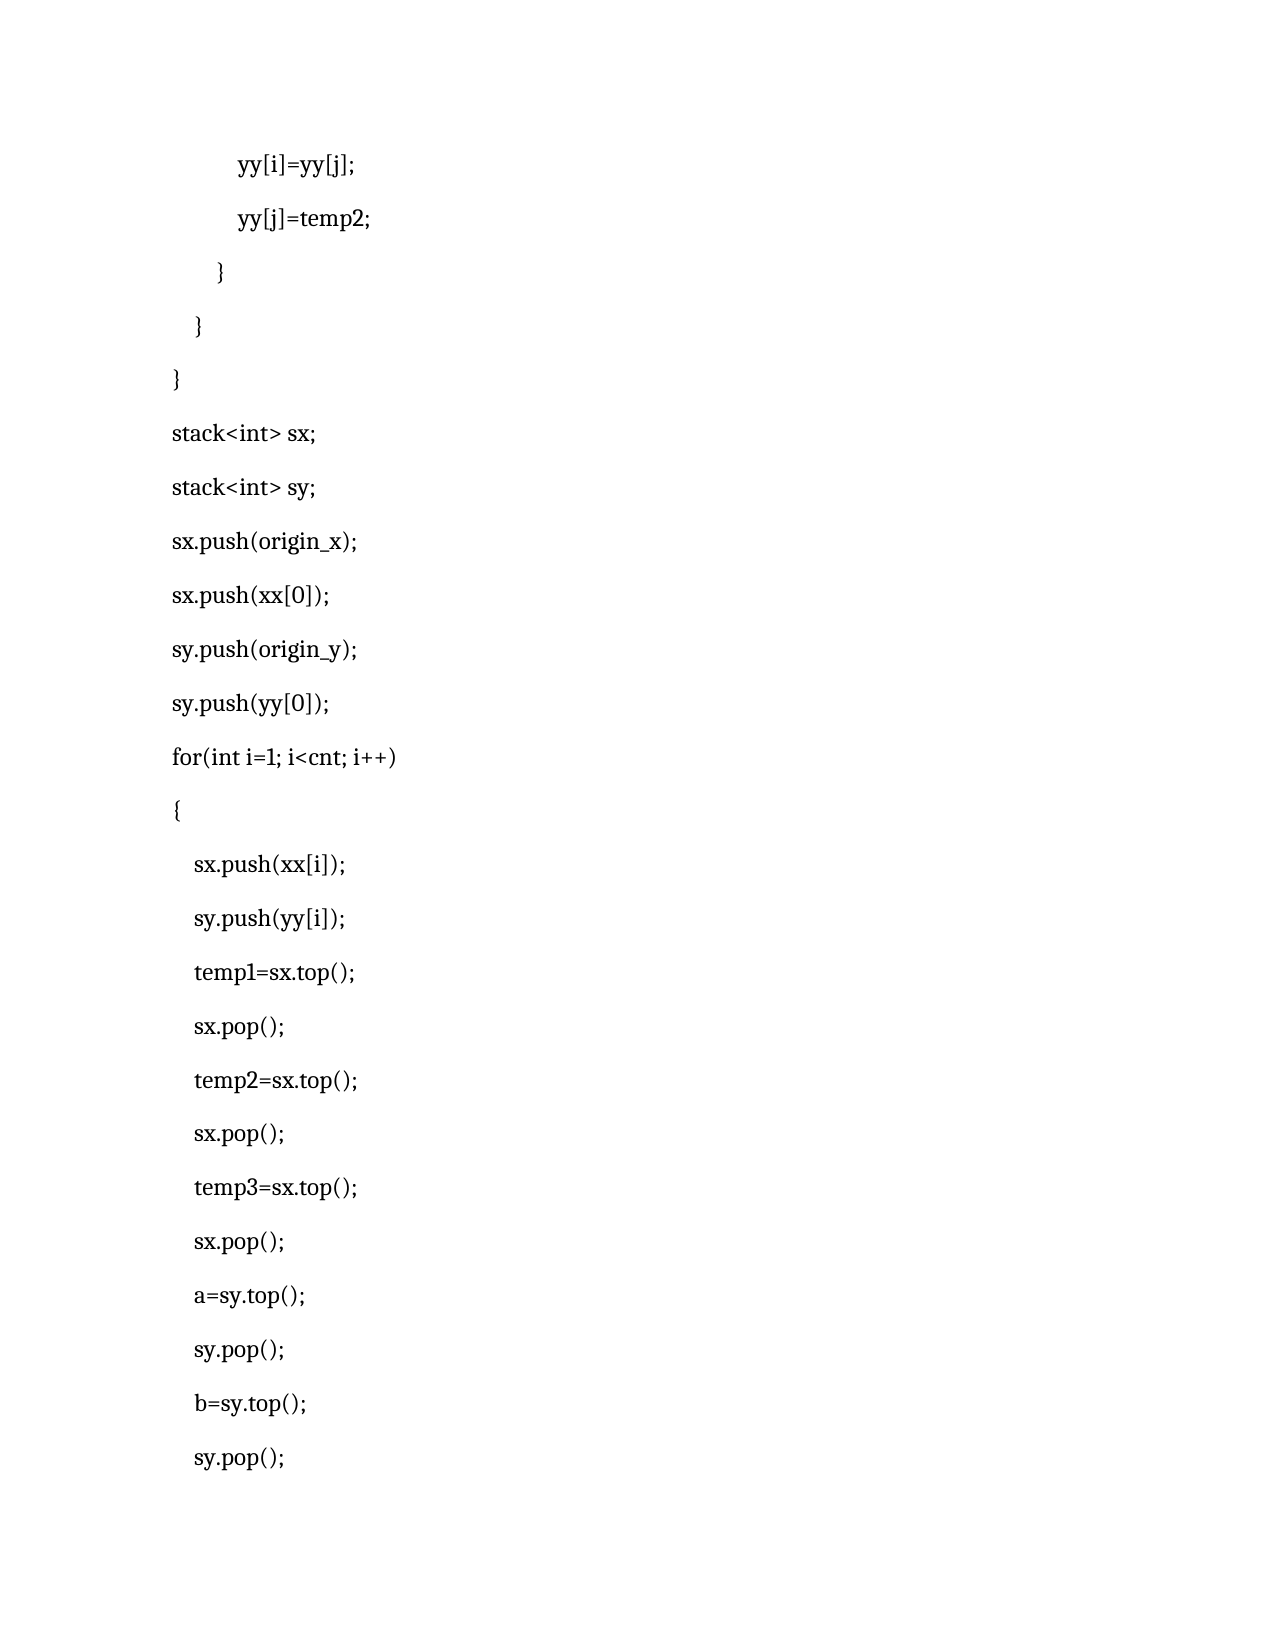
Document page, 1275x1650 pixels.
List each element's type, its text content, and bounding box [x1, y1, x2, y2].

text sy.push(origin_y); [150, 635, 1125, 663]
text sy.push(yy[0]); [150, 688, 1125, 717]
text sx.push(xx[0]); [150, 581, 1125, 609]
text sx.push(origin_x); [150, 527, 1125, 556]
text sx.pop(); [150, 1227, 1125, 1256]
text stack<int> sx; [150, 419, 1125, 448]
text { [150, 796, 1125, 825]
text temp1=sx.top(); [150, 958, 1125, 987]
text yy[i]=yy[j]; [150, 150, 1125, 179]
text for(int i=1; i<cnt; i++) [150, 742, 1125, 771]
text sy.push(yy[i]); [150, 904, 1125, 933]
text b=sy.top(); [150, 1389, 1125, 1417]
text } [150, 258, 1125, 286]
text } [150, 312, 1125, 340]
text sx.pop(); [150, 1119, 1125, 1148]
text sy.pop(); [150, 1442, 1125, 1471]
text sy.pop(); [150, 1335, 1125, 1363]
text yy[j]=temp2; [150, 204, 1125, 233]
text sx.pop(); [150, 1012, 1125, 1040]
text a=sy.top(); [150, 1281, 1125, 1310]
text temp3=sx.top(); [150, 1173, 1125, 1202]
text sx.push(xx[i]); [150, 850, 1125, 879]
text } [150, 365, 1125, 394]
text temp2=sx.top(); [150, 1066, 1125, 1094]
text stack<int> sy; [150, 473, 1125, 502]
